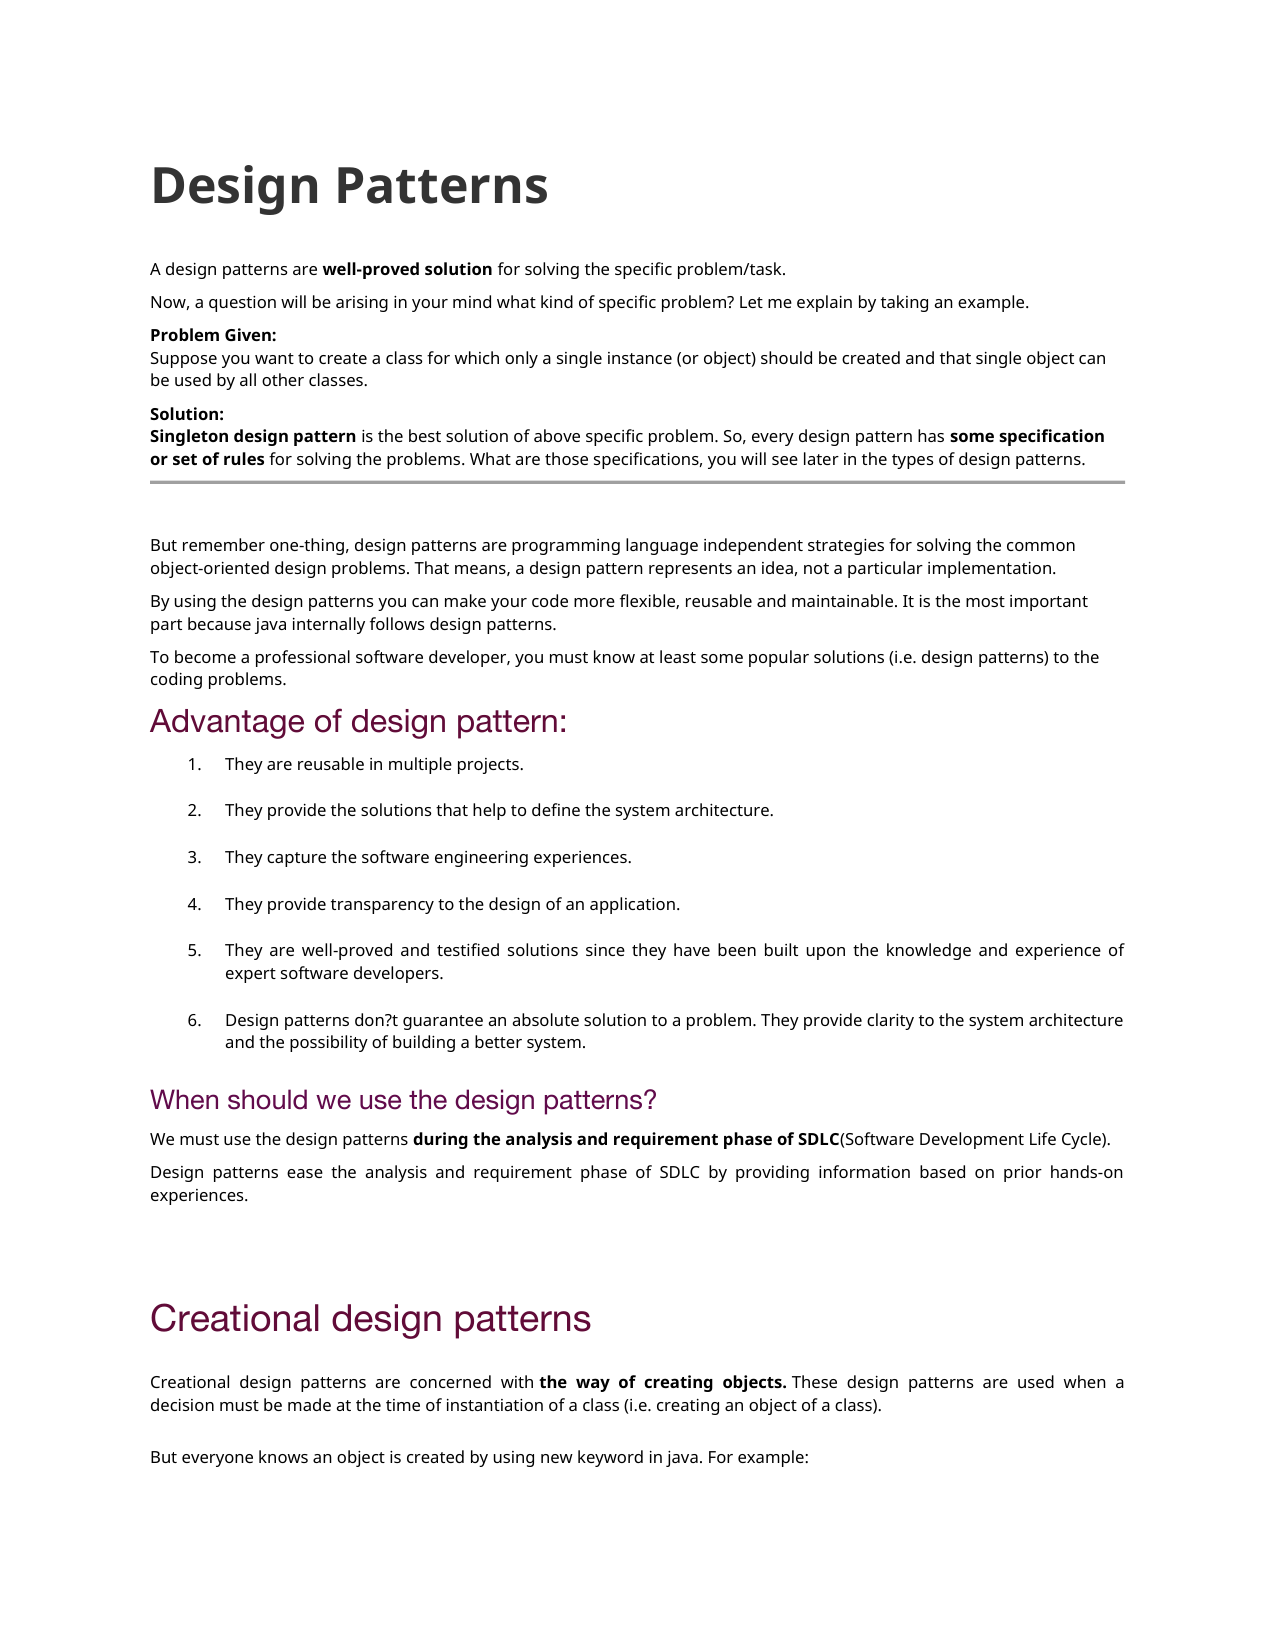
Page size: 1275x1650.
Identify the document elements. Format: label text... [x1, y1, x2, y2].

subtitle Advantage of design pattern: [150, 701, 1125, 742]
text Problem Given: Suppose you want to create a class for which only a single instance (or object) should be created and that single object can be used by all other classes. [150, 323, 1125, 392]
text But remember one-thing, design patterns are programming language independent strategies for solving the common object-oriented design problems. That means, a design pattern represents an idea, not a particular implementation. [150, 534, 1125, 579]
text Creational design patterns are concerned with the way of creating objects. These design patterns are used when a decision must be made at the time of instantiation of a class (i.e. creating an object of a class). [150, 1371, 1125, 1416]
list They are well-proved and testified solutions since they have been built upon the knowledge and experience of expert software developers. [187, 939, 1125, 984]
text A design patterns are well-proved solution for solving the specific problem/task. [150, 257, 1125, 280]
text But everyone knows an object is created by using new keyword in java. For example: [150, 1446, 1125, 1468]
list They provide transparency to the design of an application. [187, 892, 1125, 915]
list They provide the solutions that help to define the system architecture. [187, 799, 1125, 822]
list They capture the software engineering experiences. [187, 846, 1125, 868]
text Design patterns ease the analysis and requirement phase of SDLC by providing information based on prior hands-on experiences. [150, 1161, 1125, 1206]
text Design Patterns [150, 150, 1125, 218]
list They are reusable in multiple projects. [187, 752, 1125, 775]
text We must use the design patterns during the analysis and requirement phase of SDLC(Software Development Life Cycle). [150, 1127, 1125, 1150]
text Creational design patterns [150, 1294, 1125, 1342]
list Design patterns don?t guarantee an absolute solution to a problem. They provide clarity to the system architecture and the possibility of building a better system. [187, 1008, 1125, 1054]
subtitle When should we use the design patterns? [150, 1083, 1125, 1117]
text By using the design patterns you can make your code more flexible, reusable and maintainable. It is the most important part because java internally follows design patterns. [150, 589, 1125, 635]
text Solution: Singleton design pattern is the best solution of above specific problem. So, every design pattern has some specification or set of rules for solving the problems. What are those specifications, you will see later in the types of design patterns. [150, 402, 1125, 470]
text Now, a question will be arising in your mind what kind of specific problem? Let me explain by taking an example. [150, 290, 1125, 313]
text To become a professional software developer, you must know at least some popular solutions (i.e. design patterns) to the coding problems. [150, 645, 1125, 691]
